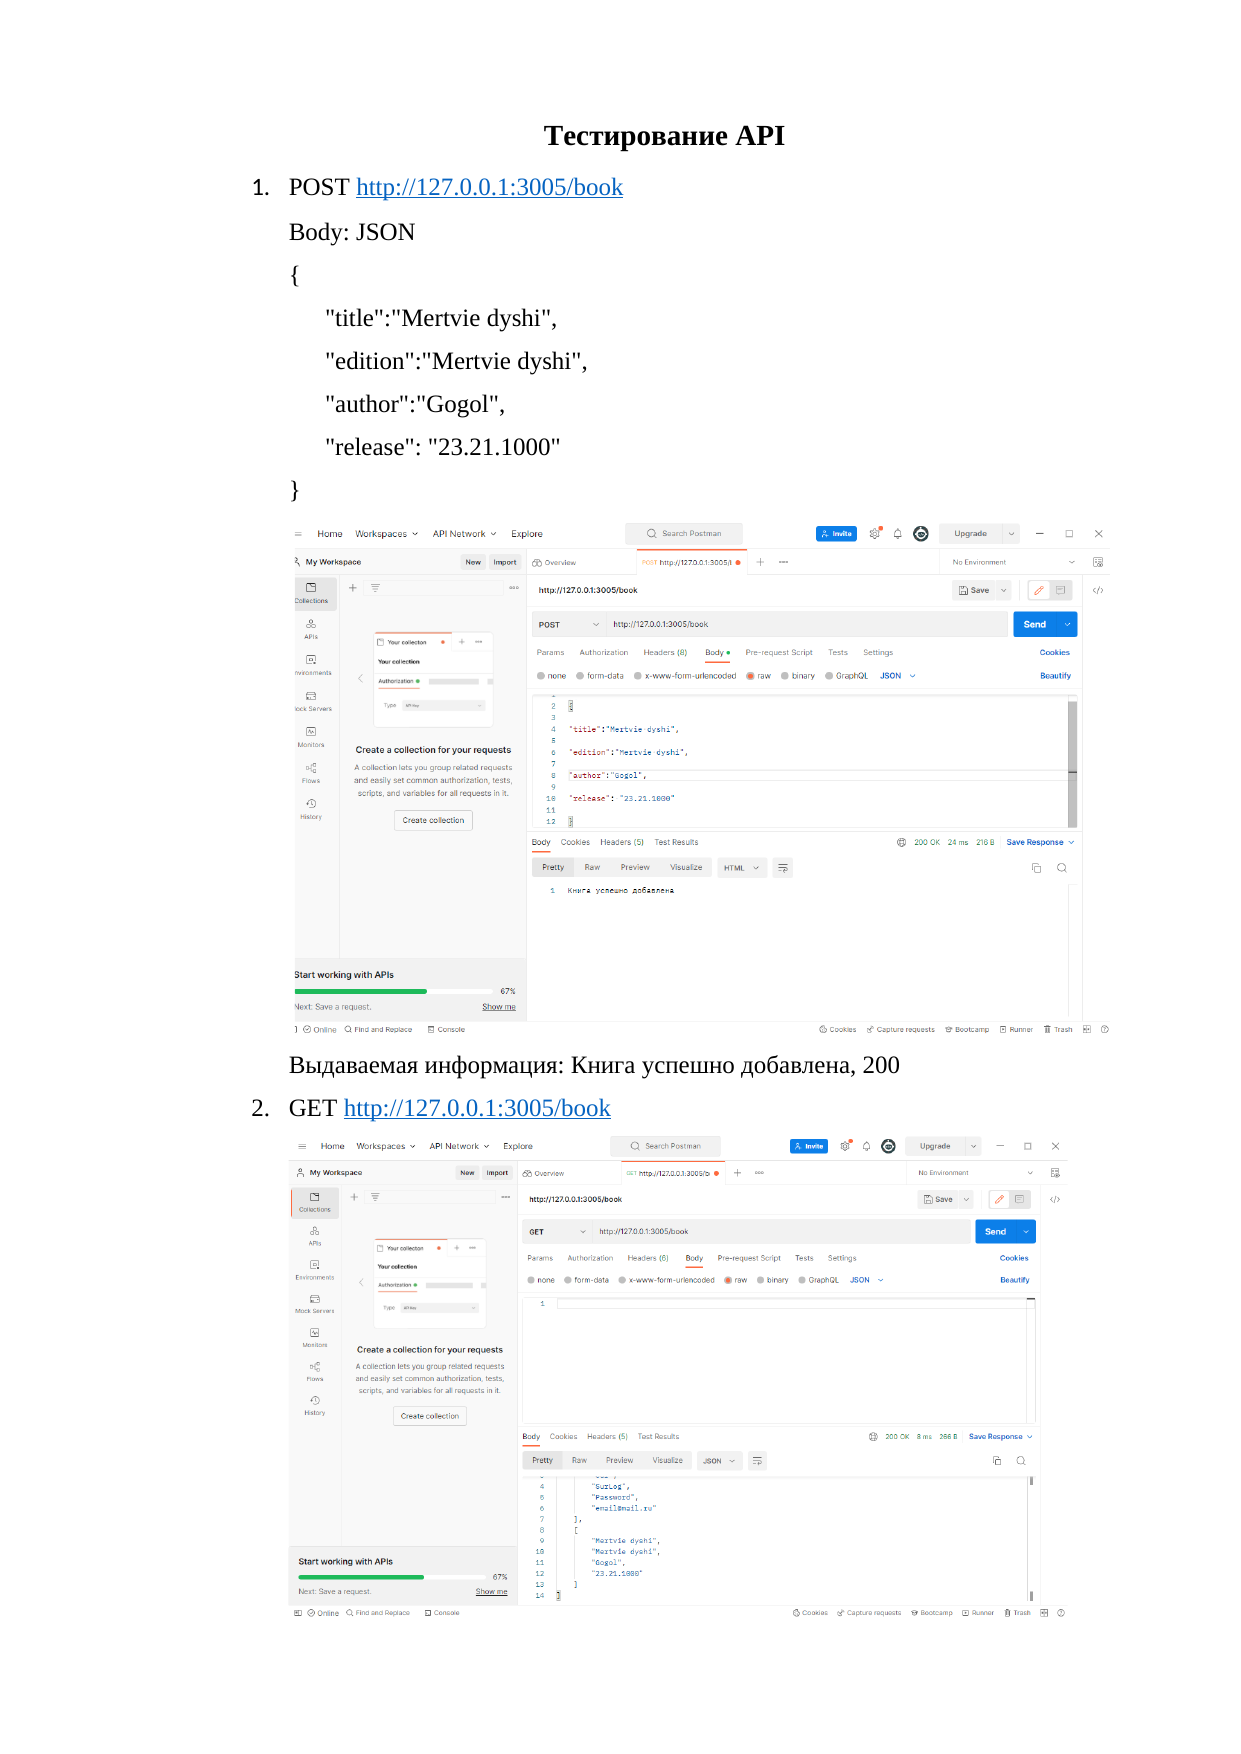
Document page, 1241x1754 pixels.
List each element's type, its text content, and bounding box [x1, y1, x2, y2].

list Body: JSON [288, 217, 1152, 245]
list "title":"Mertvie dyshi", [325, 303, 1152, 332]
list { [288, 260, 1152, 288]
list Выдаваемая информация: Книга успешно добавлена, 200 [288, 1050, 1152, 1078]
list "release": "23.21.1000" [325, 432, 1152, 461]
list "edition":"Mertvie dyshi", [325, 346, 1152, 375]
picture [294, 518, 1110, 1036]
list GET http://127.0.0.1:3005/book [251, 1093, 1152, 1122]
list } [288, 475, 1152, 504]
picture [288, 1136, 1068, 1618]
text Тестирование API [177, 118, 1152, 152]
list "author":"Gogol", [325, 389, 1152, 418]
list POST http://127.0.0.1:3005/book [251, 171, 1152, 201]
